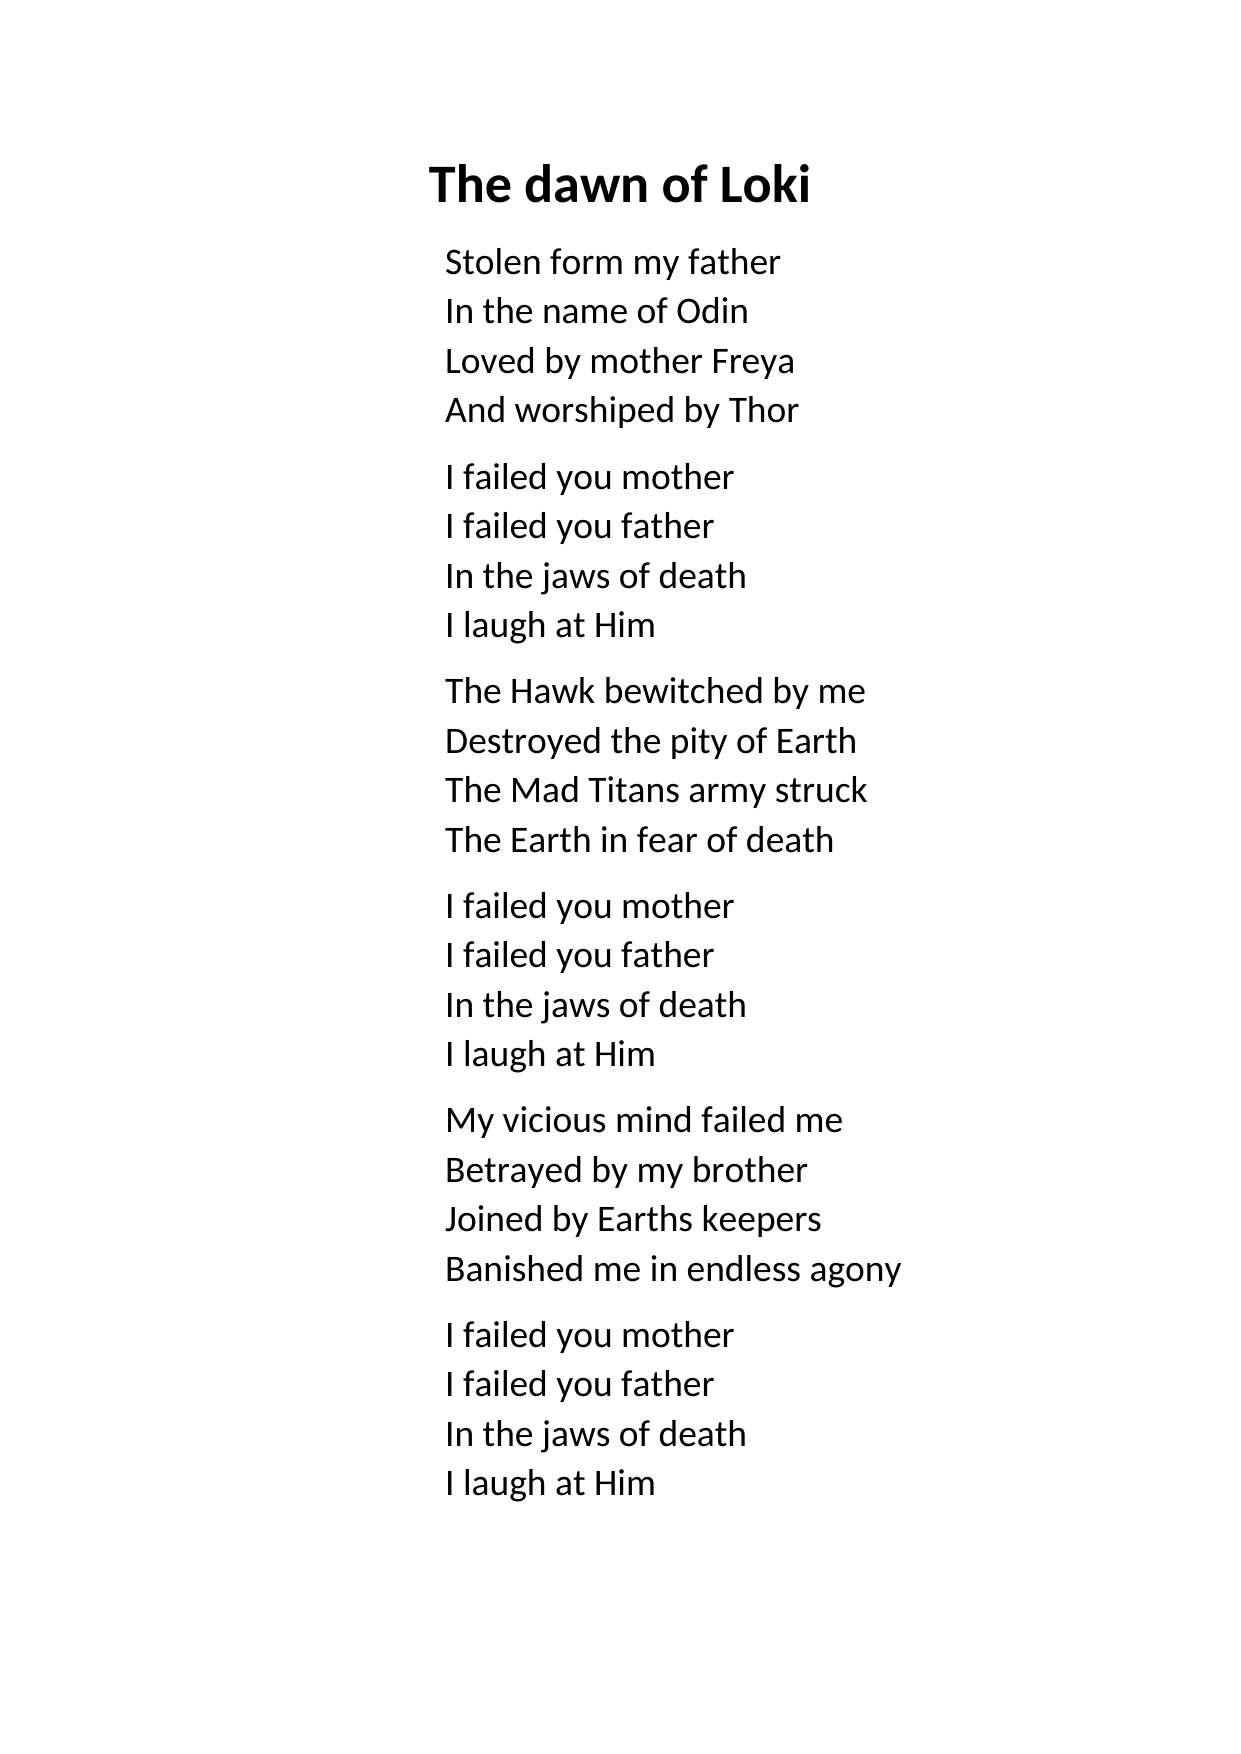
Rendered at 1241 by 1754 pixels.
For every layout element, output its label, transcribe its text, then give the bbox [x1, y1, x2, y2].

text Stolen form my father In the name of Odin Loved by mother Freya And worshiped by Thor [445, 238, 1090, 432]
text My vicious mind failed me Betrayed by my brother Joined by Earths keepers Banished me in endless agony [445, 1096, 1090, 1291]
text The Hawk bewitched by me Destroyed the pity of Earth The Mad Titans army struck The Earth in fear of death [445, 667, 1090, 861]
text I failed you mother I failed you father In the jaws of death I laugh at Him [445, 882, 1090, 1076]
text I failed you mother I failed you father In the jaws of death I laugh at Him [445, 453, 1090, 647]
text I failed you mother I failed you father In the jaws of death I laugh at Him [445, 1311, 1090, 1505]
text The dawn of Loki [150, 150, 1090, 216]
